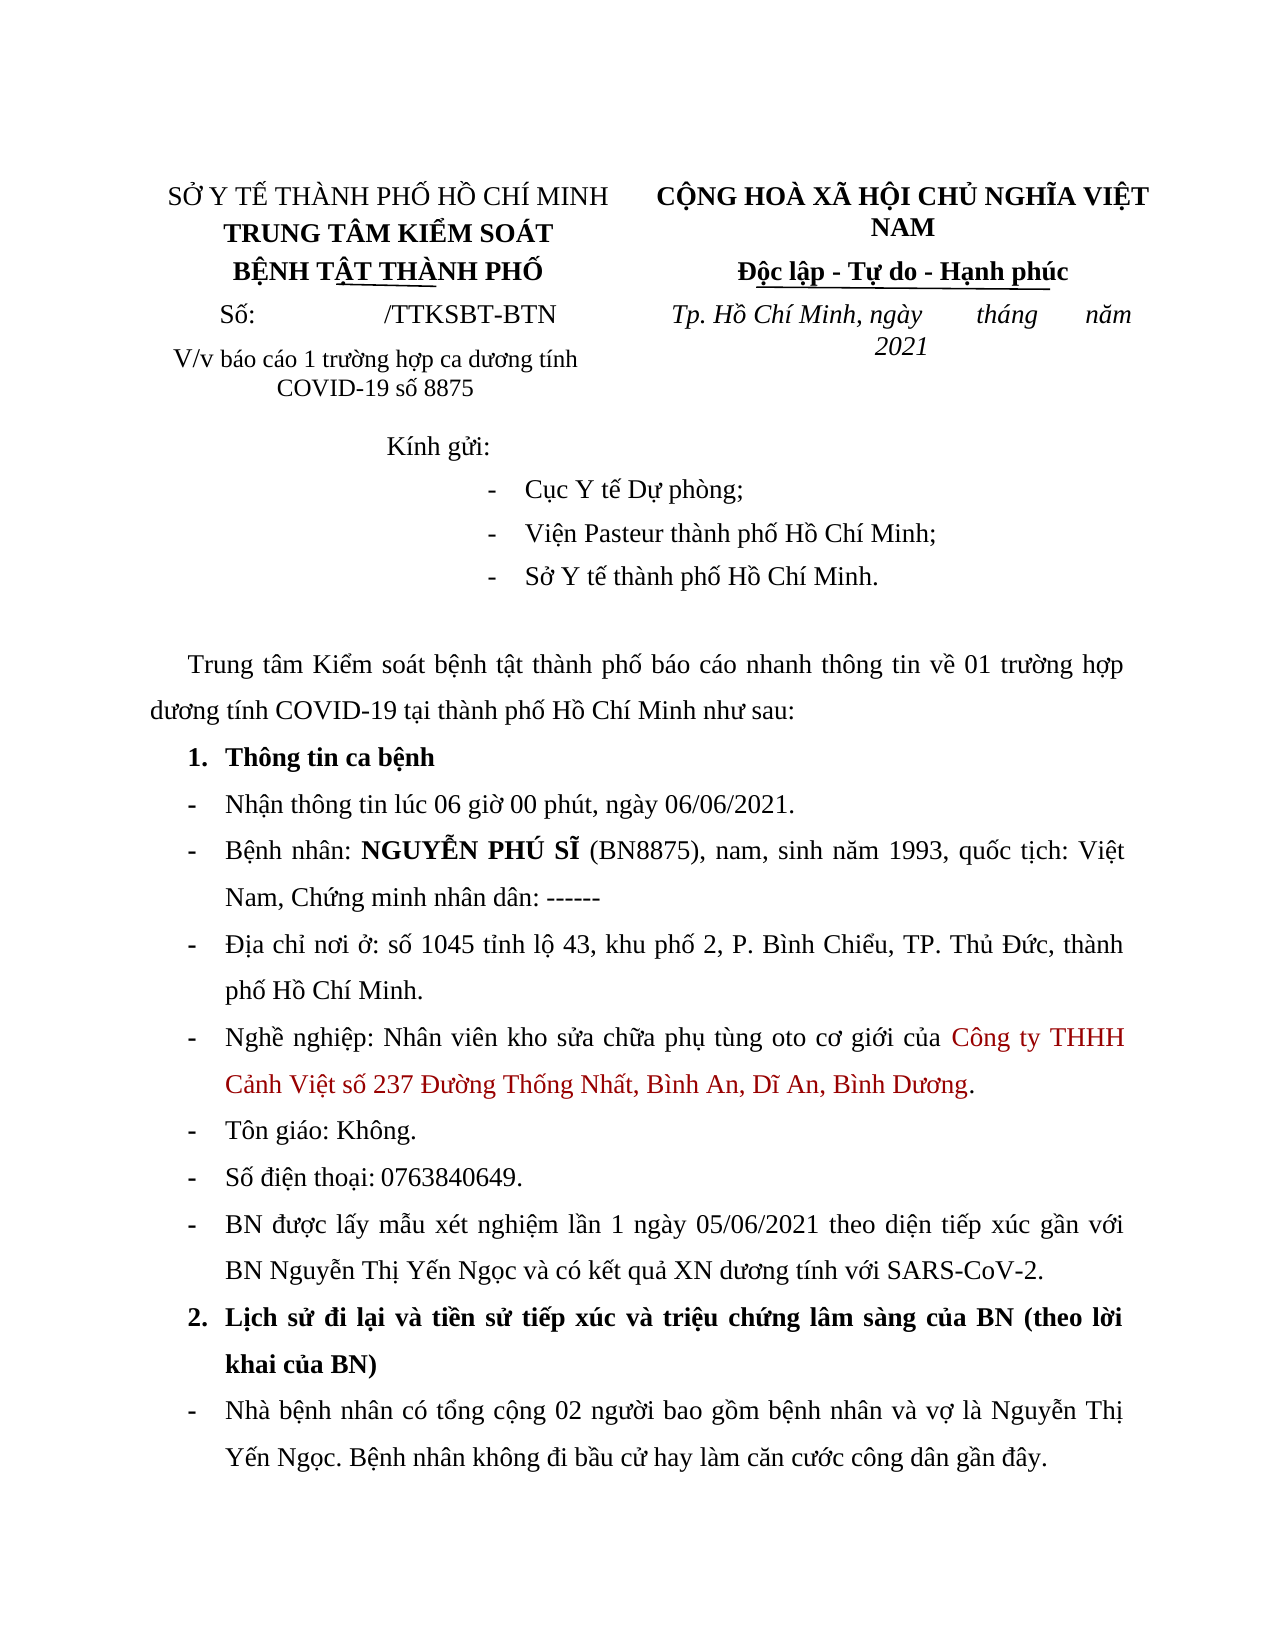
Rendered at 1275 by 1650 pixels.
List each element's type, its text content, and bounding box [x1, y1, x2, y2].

text Kính gửi: [150, 429, 1125, 461]
list Địa chỉ nơi ở: số 1045 tỉnh lộ 43, khu phố 2, P. Bình Chiểu, TP. Thủ Đức, thành phố Hồ Chí Minh. [187, 928, 1125, 1006]
list Tôn giáo: Không. [187, 1114, 1125, 1146]
table_header CỘNG HOÀ XÃ HỘI CHỦ NGHĨA VIỆT NAM Độc lập - Tự do - Hạnh phúc Tp. Hồ Chí Minh, ngày tháng năm 2021 [626, 180, 1179, 417]
list Bệnh nhân: NGUYỄN PHÚ SĨ (BN8875), nam, sinh năm 1993, quốc tịch: Việt Nam, Chứng minh nhân dân: ------ [187, 834, 1125, 912]
list BN được lấy mẫu xét nghiệm lần 1 ngày 05/06/2021 theo diện tiếp xúc gần với BN Nguyễn Thị Yến Ngọc và có kết quả XN dương tính với SARS-CoV-2. [187, 1208, 1125, 1286]
list Cục Y tế Dự phòng; [487, 473, 1125, 504]
list Nghề nghiệp: Nhân viên kho sửa chữa phụ tùng oto cơ giới của Công ty THHH Cảnh Việt số 237 Đường Thống Nhất, Bình An, Dĩ An, Bình Dương. [187, 1021, 1125, 1099]
list Thông tin ca bệnh [187, 741, 1125, 772]
list Nhà bệnh nhân có tổng cộng 02 người bao gồm bệnh nhân và vợ là Nguyễn Thị Yến Ngọc. Bệnh nhân không đi bầu cử hay làm căn cước công dân gần đây. [187, 1394, 1125, 1472]
list Nhận thông tin lúc 06 giờ 00 phút, ngày 06/06/2021. [187, 788, 1125, 819]
list Số điện thoại: 0763840649. [187, 1161, 1125, 1192]
list Lịch sử đi lại và tiền sử tiếp xúc và triệu chứng lâm sàng của BN (theo lời khai của BN) [187, 1301, 1125, 1379]
list Sở Y tế thành phố Hồ Chí Minh. [487, 561, 1125, 592]
table_header SỞ Y TẾ THÀNH PHỐ HỒ CHÍ MINH TRUNG TÂM KIỂM SOÁT BỆNH TẬT THÀNH PHỐ Số: /TTKSBT-BTN V/v báo cáo 1 trường hợp ca dương tính COVID-19 số 8875 [150, 180, 626, 417]
list Viện Pasteur thành phố Hồ Chí Minh; [487, 517, 1125, 548]
text Trung tâm Kiểm soát bệnh tật thành phố báo cáo nhanh thông tin về 01 trường hợp dương tính COVID-19 tại thành phố Hồ Chí Minh như sau: [150, 648, 1125, 726]
